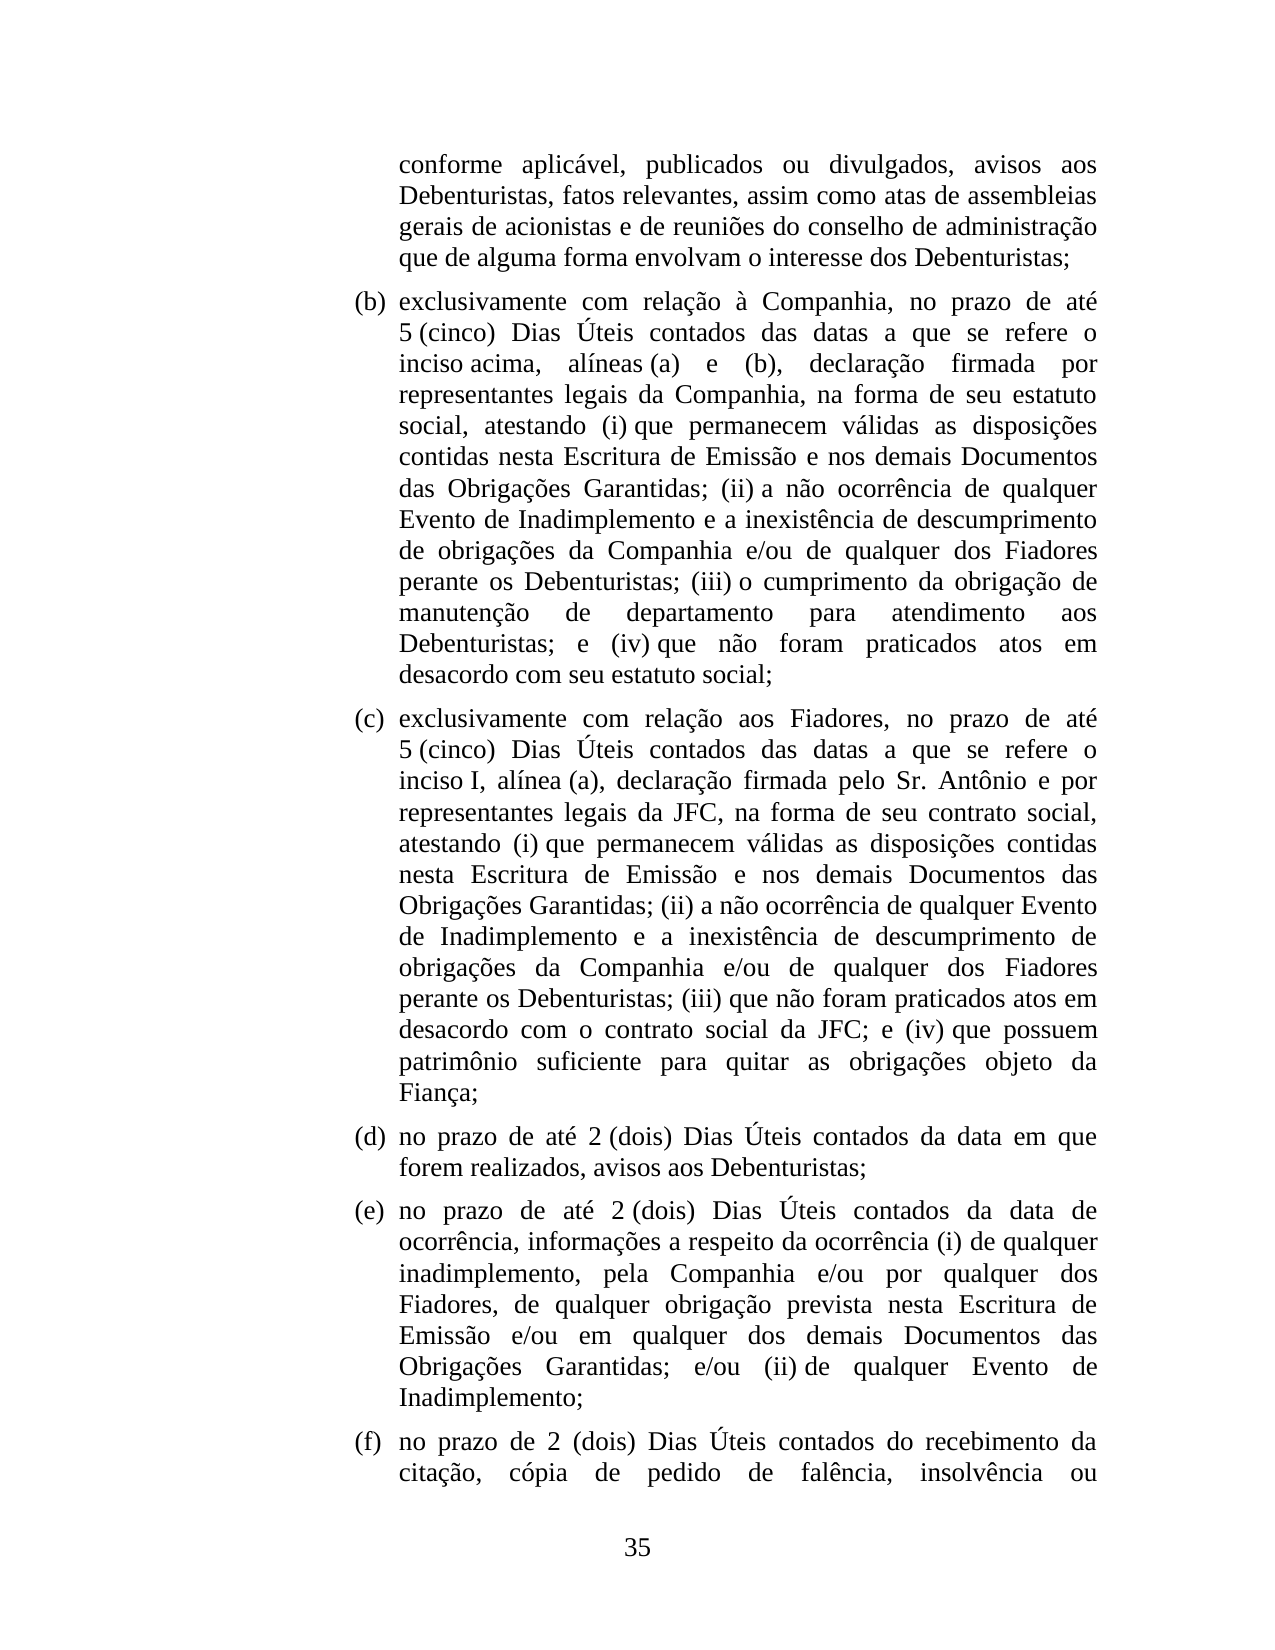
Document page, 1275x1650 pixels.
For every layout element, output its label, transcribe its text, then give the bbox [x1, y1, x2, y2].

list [354, 148, 1098, 272]
list no prazo de até 2 (dois) Dias Úteis contados da data em que forem realizados, avisos aos Debenturistas; [354, 1119, 1098, 1182]
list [354, 1425, 1098, 1487]
list exclusivamente com relação aos Fiadores, no prazo de até 5 (cinco) Dias Úteis contados das datas a que se refere o inciso I, alínea (a), declaração firmada pelo Sr. Antônio e por representantes legais da JFC, na forma de seu contrato social, atestando (i) que permanecem válidas as disposições contidas nesta Escritura de Emissão e nos demais Documentos das Obrigações Garantidas; (ii) a não ocorrência de qualquer Evento de Inadimplemento e a inexistência de descumprimento de obrigações da Companhia e/ou de qualquer dos Fiadores perante os Debenturistas; (iii) que não foram praticados atos em desacordo com o contrato social da JFC; e (iv) que possuem patrimônio suficiente para quitar as obrigações objeto da Fiança; [354, 702, 1098, 1107]
list no prazo de até 2 (dois) Dias Úteis contados da data de ocorrência, informações a respeito da ocorrência (i) de qualquer inadimplemento, pela Companhia e/ou por qualquer dos Fiadores, de qualquer obrigação prevista nesta Escritura de Emissão e/ou em qualquer dos demais Documentos das Obrigações Garantidas; e/ou (ii) de qualquer Evento de Inadimplemento; [354, 1194, 1098, 1412]
list exclusivamente com relação à Companhia, no prazo de até 5 (cinco) Dias Úteis contados das datas a que se refere o inciso I acima, alíneas (a) e (b), declaração firmada por representantes legais da Companhia, na forma de seu estatuto social, atestando (i) que permanecem válidas as disposições contidas nesta Escritura de Emissão e nos demais Documentos das Obrigações Garantidas; (ii) a não ocorrência de qualquer Evento de Inadimplemento e a inexistência de descumprimento de obrigações da Companhia e/ou de qualquer dos Fiadores perante os Debenturistas; (iii) o cumprimento da obrigação de manutenção de departamento para atendimento aos Debenturistas; e (iv) que não foram praticados atos em desacordo com seu estatuto social; [354, 285, 1098, 690]
